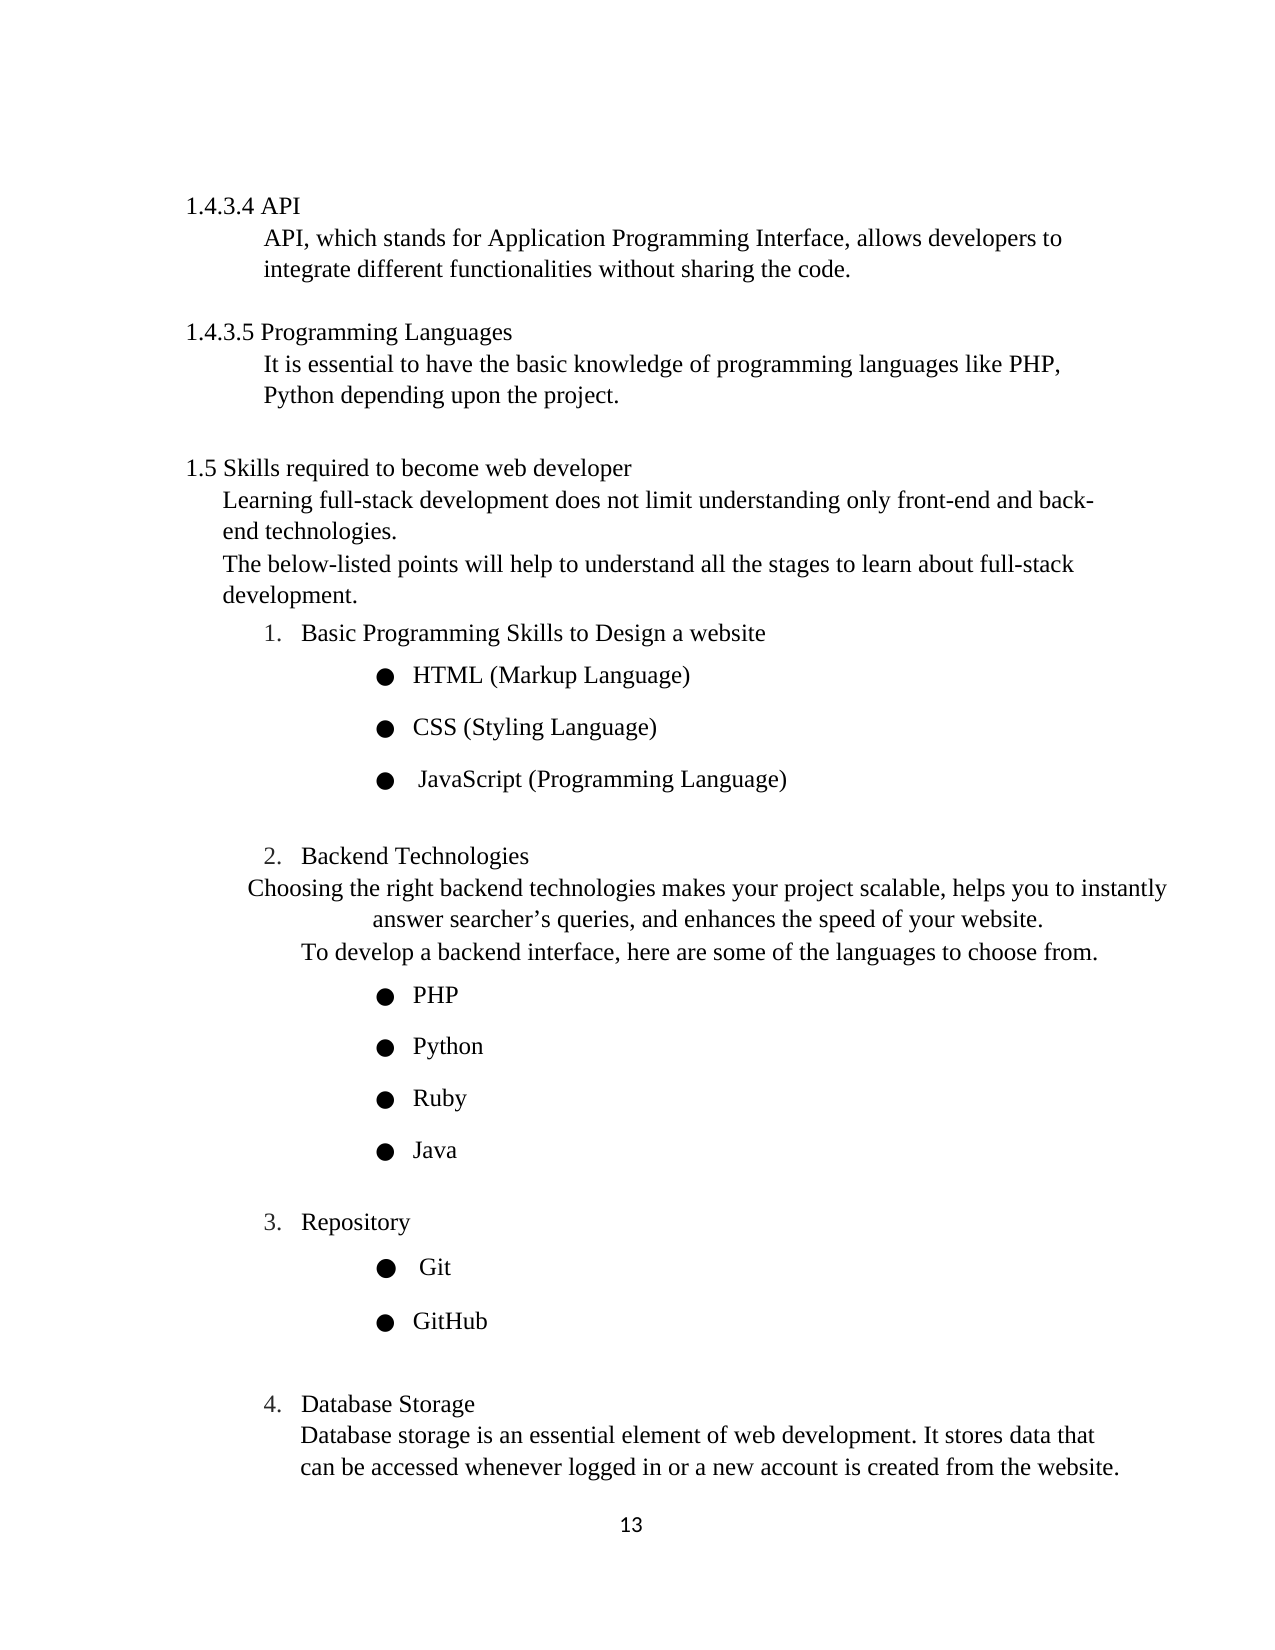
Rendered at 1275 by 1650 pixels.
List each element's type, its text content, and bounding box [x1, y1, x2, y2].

text API, which stands for Application Programming Interface, allows developers to integrate different functionalities without sharing the code. [263, 223, 1124, 283]
list Database Storage [263, 1389, 1124, 1417]
list Ruby [375, 1072, 1124, 1119]
list Python [375, 1021, 1124, 1068]
text Learning full-stack development does not limit understanding only front-end and back- end technologies. [222, 485, 1124, 546]
list GitHub [375, 1295, 1124, 1342]
text The below-listed points will help to understand all the stages to learn about full-stack development. [222, 549, 1124, 609]
list Repository [263, 1207, 1124, 1236]
list Basic Programming Skills to Design a website [263, 618, 1124, 647]
list Java [375, 1124, 1124, 1171]
list PHP [375, 969, 1124, 1016]
list CSS (Styling Language) [375, 702, 1124, 748]
text It is essential to have the basic knowledge of programming languages like PHP, Python depending upon the project. [263, 349, 1124, 409]
list Git [375, 1239, 1124, 1290]
list JavaScript (Programming Language) [375, 753, 1124, 800]
text Choosing the right backend technologies makes your project scalable, helps you to instantly answer searcher’s queries, and enhances the speed of your website. [247, 873, 1167, 933]
text 1.4.3.4 API [185, 191, 1124, 219]
list HTML (Markup Language) [375, 650, 1124, 697]
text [300, 1421, 1124, 1481]
text 1.5 Skills required to become web developer [185, 453, 1124, 482]
text 1.4.3.5 Programming Languages [185, 317, 1124, 346]
list Backend Technologies [263, 841, 1124, 870]
text To develop a backend interface, here are some of the languages to choose from. [137, 937, 1098, 965]
